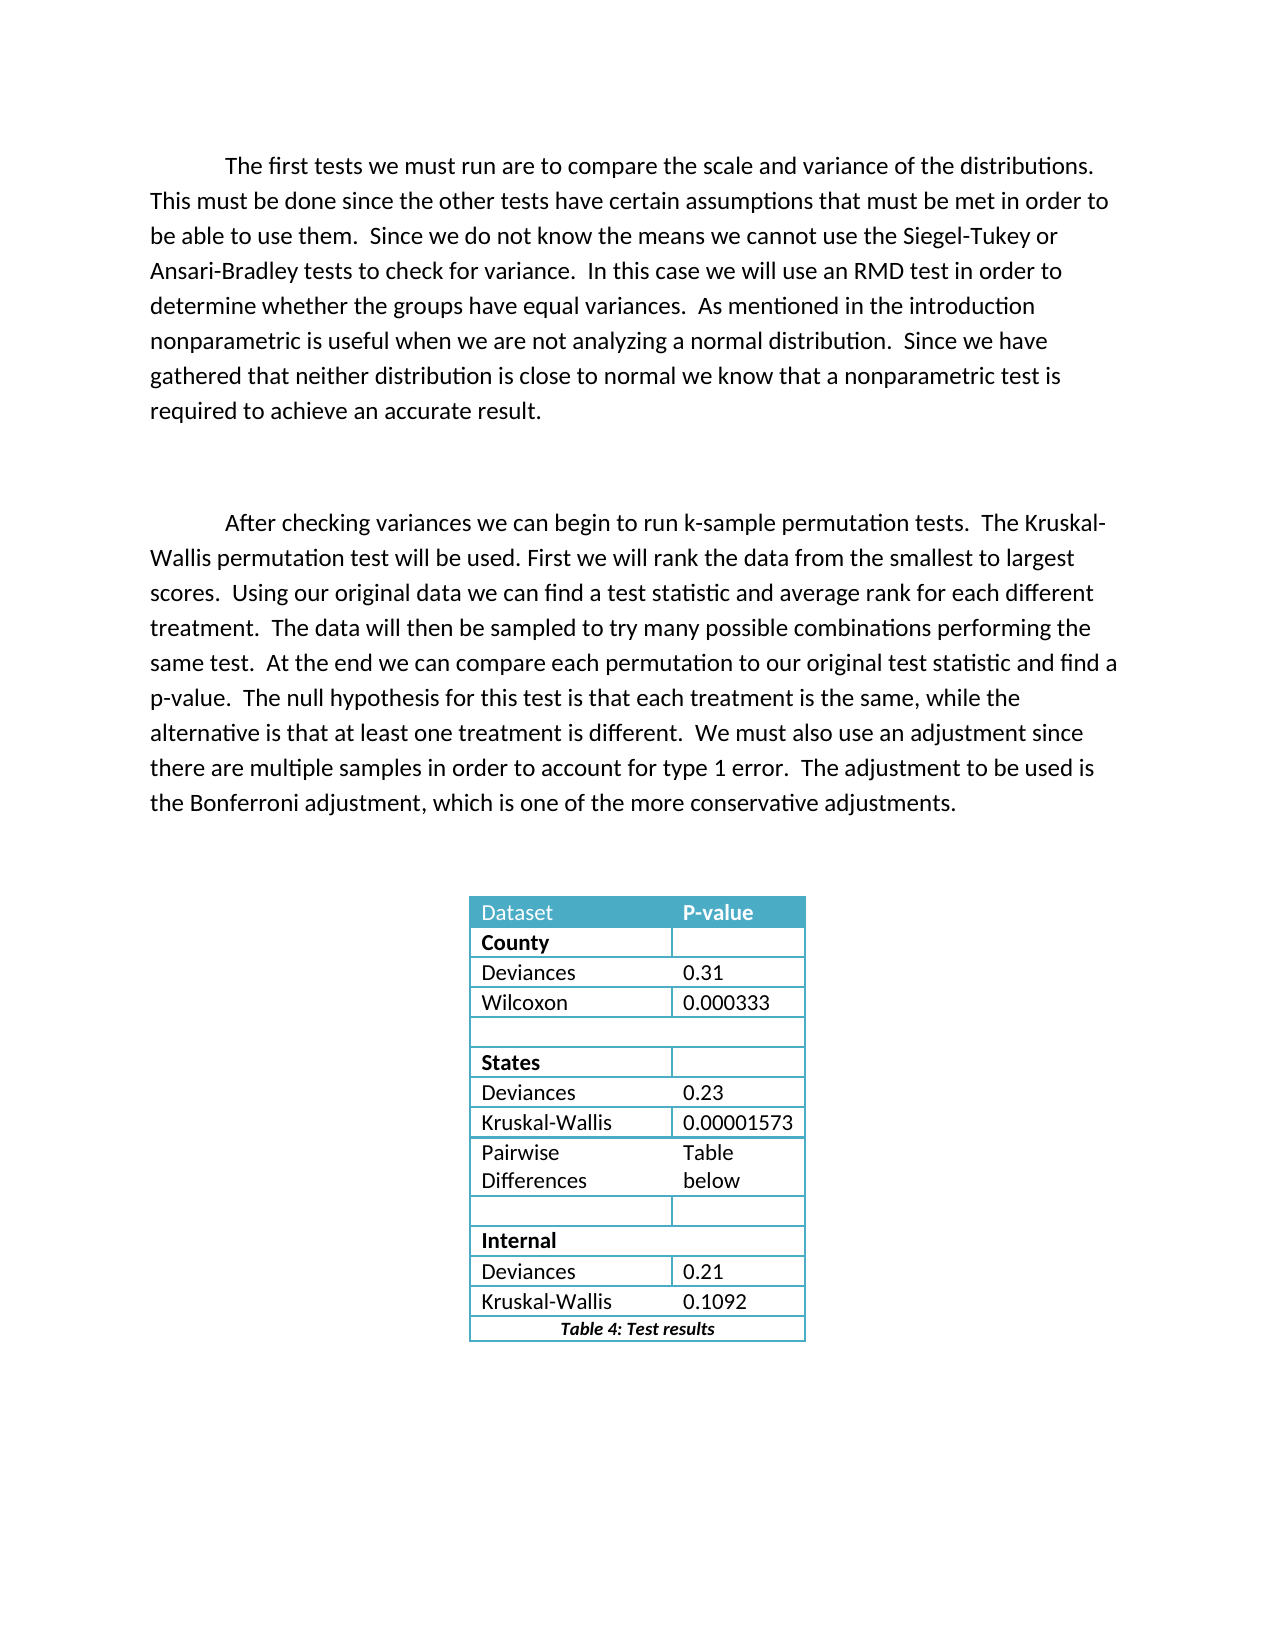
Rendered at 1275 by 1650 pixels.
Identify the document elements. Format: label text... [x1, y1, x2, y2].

table_header Dataset [471, 898, 672, 926]
text After checking variances we can begin to run k-sample permutation tests. The Kruskal-Wallis permutation test will be used. First we will rank the data from the smallest to largest scores. Using our original data we can find a test statistic and average rank for each different treatment. The data will then be sampled to try many possible combinations performing the same test. At the end we can compare each permutation to our original test statistic and find a p-value. The null hypothesis for this test is that each treatment is the same, while the alternative is that at least one treatment is different. We must also use an adjustment since there are multiple samples in order to account for type 1 error. The adjustment to be used is the Bonferroni adjustment, which is one of the more conservative adjustments. [150, 507, 1125, 817]
table_cell [673, 1197, 804, 1224]
table_cell Deviances [471, 1257, 671, 1285]
table_cell [673, 928, 804, 956]
table_cell 0.31 [672, 958, 804, 986]
table_cell [672, 1018, 804, 1046]
table_cell 0.000333 [673, 988, 804, 1016]
table_cell Deviances [471, 958, 672, 986]
table_cell [471, 1018, 672, 1046]
table_cell Table below [672, 1139, 804, 1194]
table_cell [672, 1227, 804, 1255]
table_cell Table 4: Test results [471, 1317, 804, 1340]
table_cell Kruskal-Wallis [471, 1287, 672, 1315]
table_cell Pairwise Differences [471, 1139, 672, 1194]
table_cell County [471, 928, 671, 956]
table_cell Internal [471, 1227, 672, 1255]
table_cell Wilcoxon [471, 988, 671, 1016]
table_cell 0.21 [673, 1257, 804, 1285]
table_cell 0.23 [672, 1078, 804, 1106]
table_cell [673, 1048, 804, 1076]
table_cell Kruskal-Wallis [471, 1108, 671, 1136]
table_cell 0.1092 [672, 1287, 804, 1315]
table_cell Deviances [471, 1078, 672, 1106]
table_header P-value [672, 898, 804, 926]
text The first tests we must run are to compare the scale and variance of the distributions. This must be done since the other tests have certain assumptions that must be met in order to be able to use them. Since we do not know the means we cannot use the Siegel-Tukey or Ansari-Bradley tests to check for variance. In this case we will use an RMD test in order to determine whether the groups have equal variances. As mentioned in the introduction nonparametric is useful when we are not analyzing a normal distribution. Since we have gathered that neither distribution is close to normal we know that a nonparametric test is required to achieve an accurate result. [150, 150, 1125, 426]
table_cell 0.00001573 [673, 1108, 804, 1136]
table_cell [471, 1197, 671, 1224]
table_cell States [471, 1048, 671, 1076]
